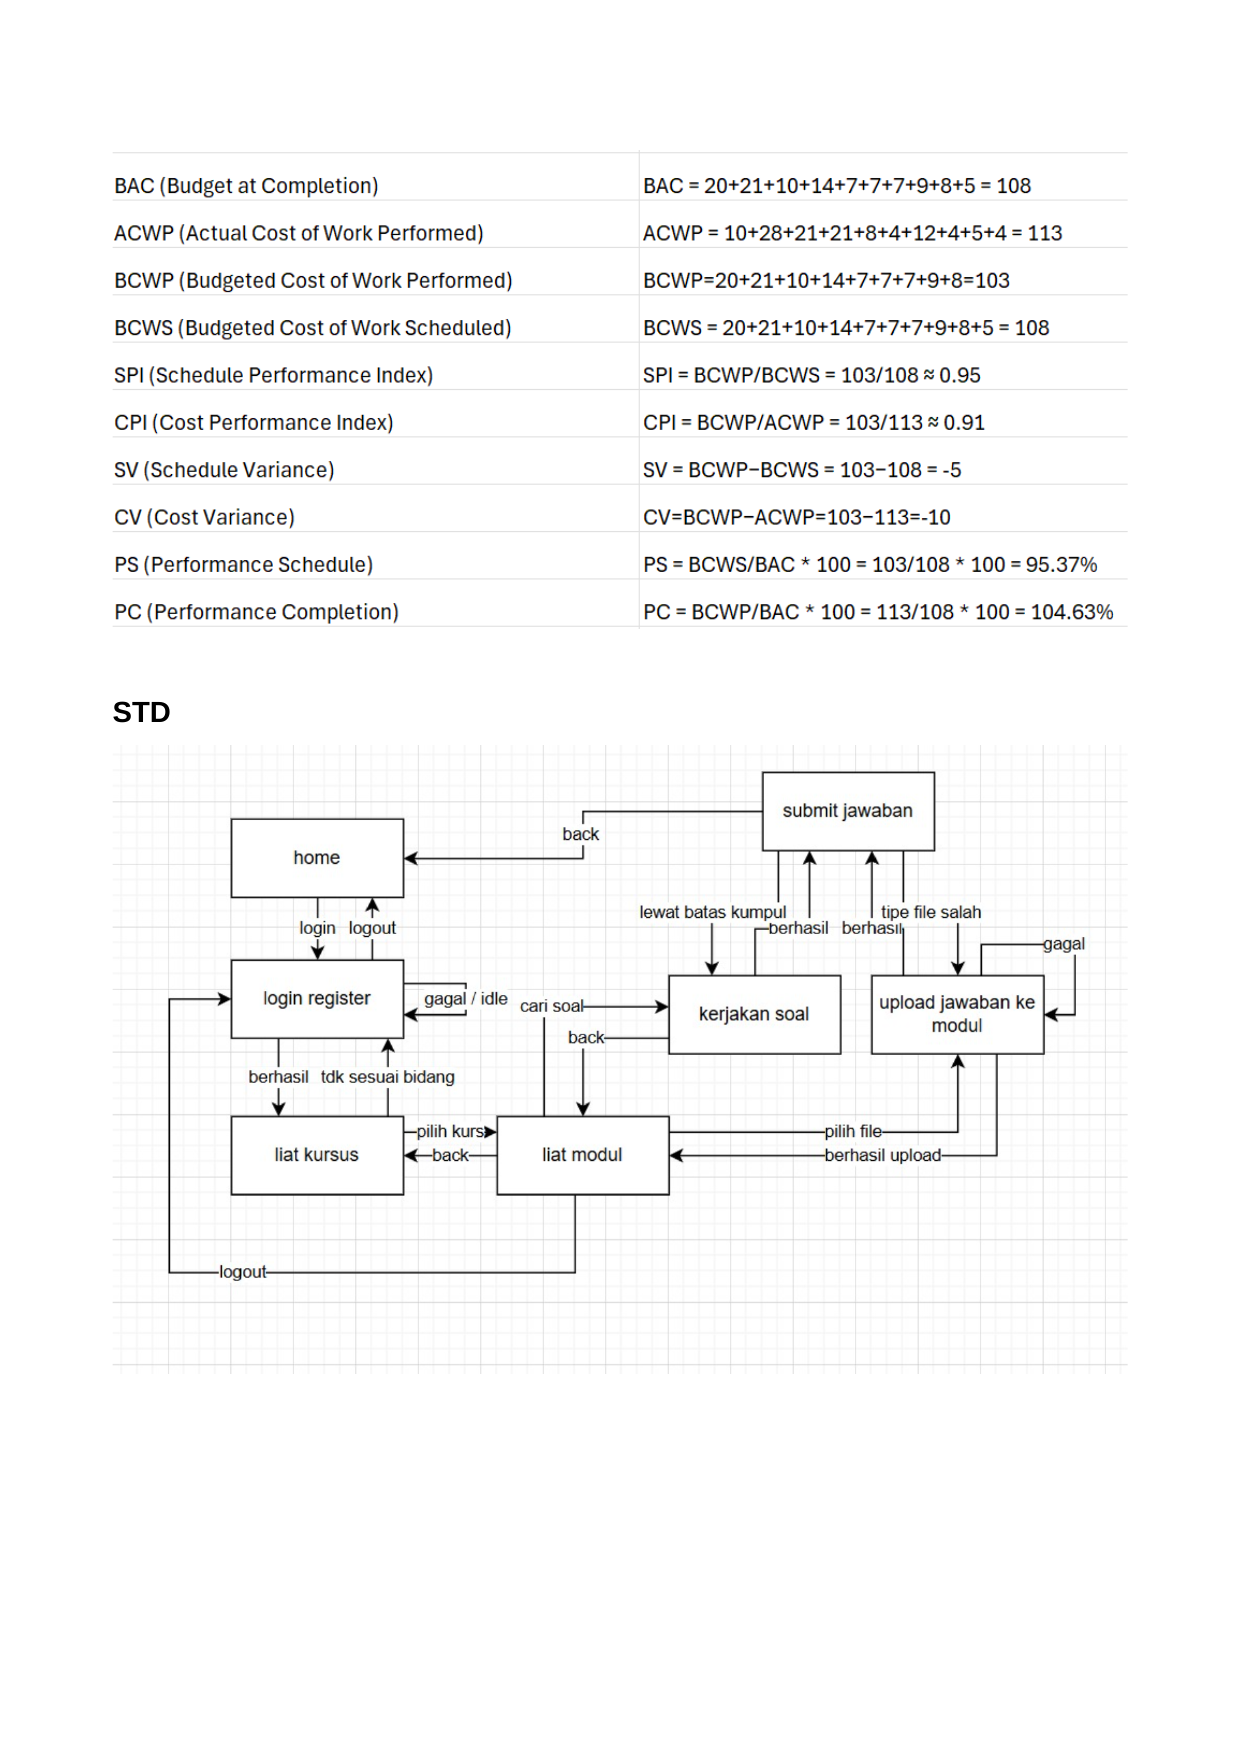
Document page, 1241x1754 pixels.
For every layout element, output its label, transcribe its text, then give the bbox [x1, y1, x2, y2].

picture [112, 745, 1128, 1374]
picture [112, 150, 1128, 629]
text STD [112, 695, 1128, 729]
